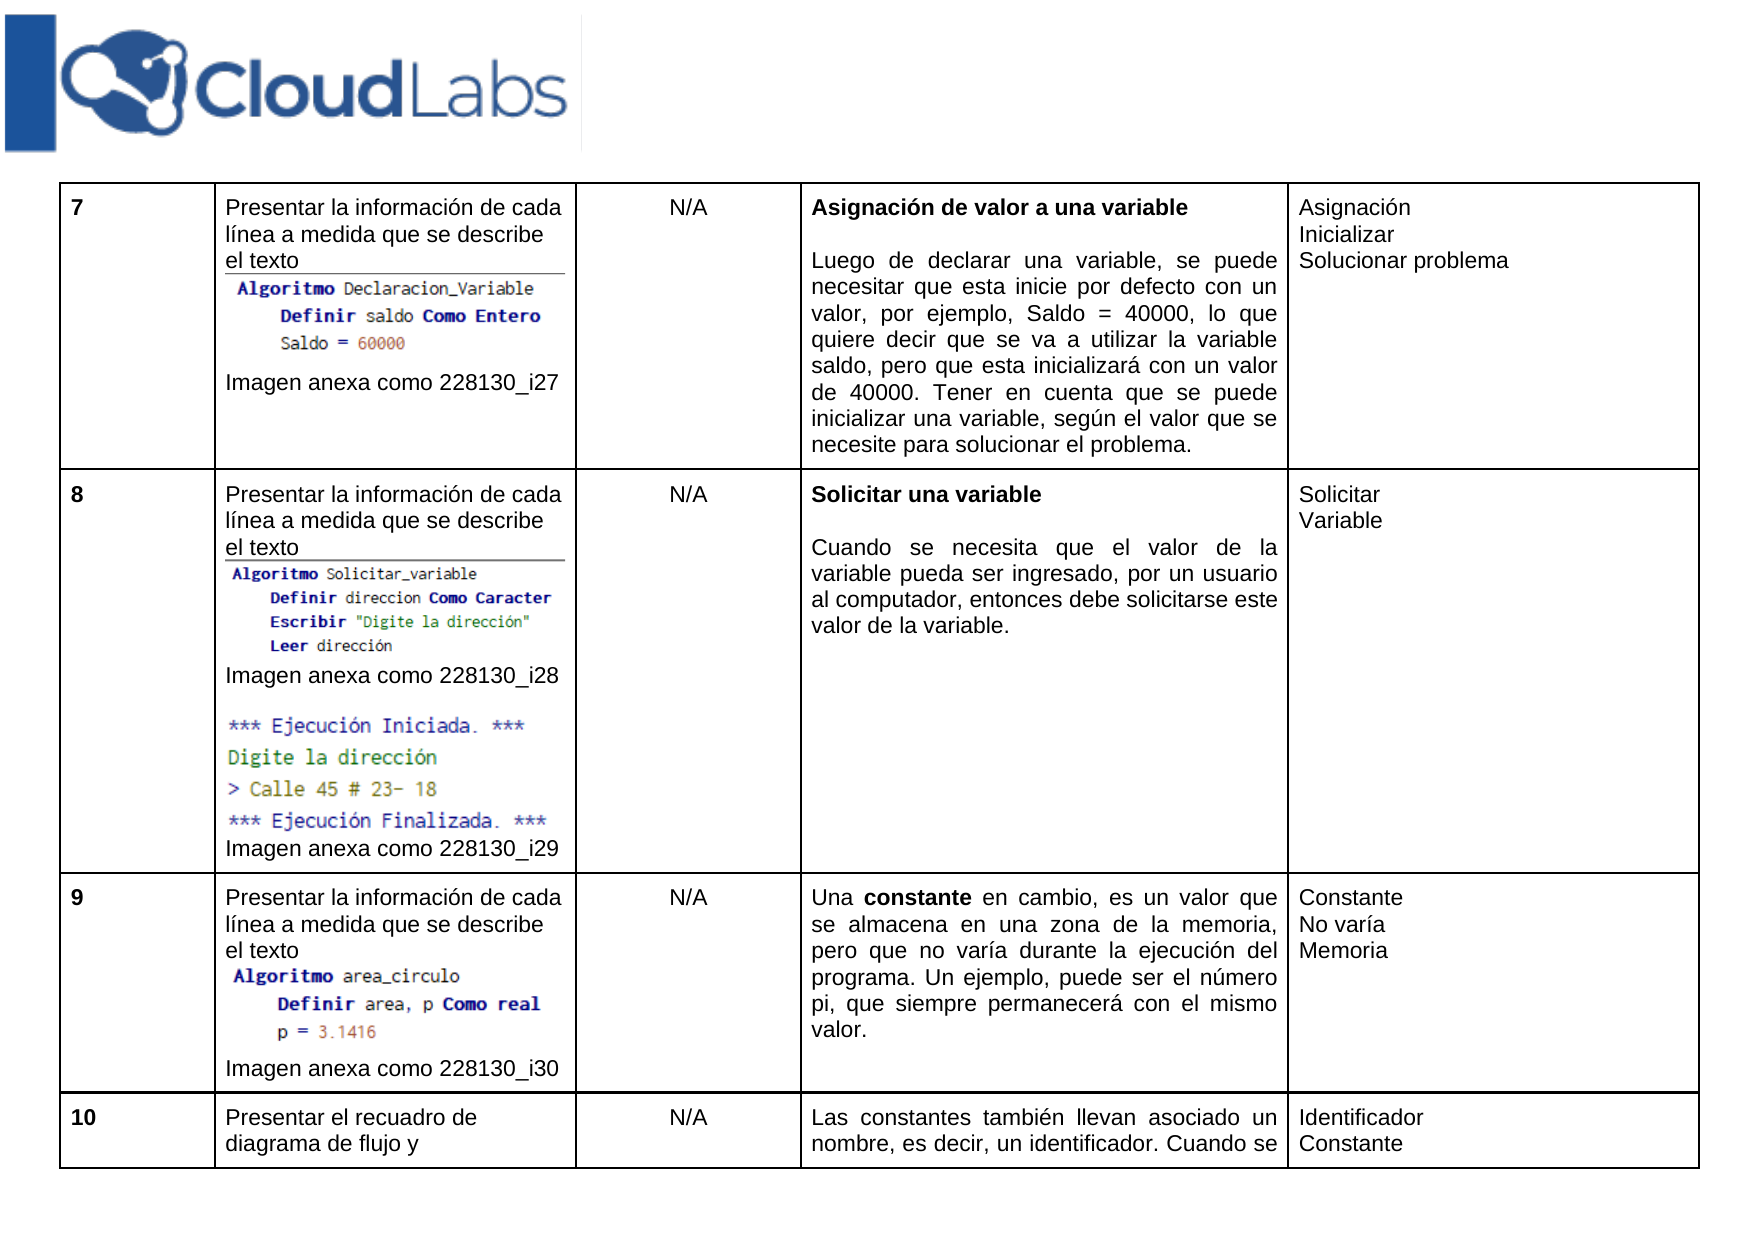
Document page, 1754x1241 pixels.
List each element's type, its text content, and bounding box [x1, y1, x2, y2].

table_cell N/A [577, 874, 800, 1091]
table_cell Una constante en cambio, es un valor que se almacena en una zona de la memoria, pero que no varía durante la ejecución del programa. Un ejemplo, puede ser el número pi, que siempre permanecerá con el mismo valor. [802, 874, 1287, 1091]
picture [225, 963, 566, 1055]
table_cell N/A [577, 184, 800, 468]
picture [225, 273, 566, 370]
table_cell 7 [61, 184, 214, 468]
table_cell Presentar la información de cada línea a medida que se describe el texto Imagen anexa como 228130_i30 [216, 874, 575, 1091]
picture [4, 2, 582, 164]
table_cell N/A [577, 1094, 800, 1167]
table_cell Constante No varía Memoria [1289, 874, 1698, 1091]
table_cell N/A [577, 470, 800, 872]
table_cell Identificador Constante [1289, 1094, 1698, 1167]
table_cell Asignación de valor a una variable Luego de declarar una variable, se puede necesitar que esta inicie por defecto con un valor, por ejemplo, Saldo = 40000, lo que quiere decir que se va a utilizar la variable saldo, pero que esta inicializará con un valor de 40000. Tener en cuenta que se puede inicializar una variable, según el valor que se necesite para solucionar el problema. [802, 184, 1287, 468]
table_cell 8 [61, 470, 214, 872]
table_cell Solicitar una variable Cuando se necesita que el valor de la variable pueda ser ingresado, por un usuario al computador, entonces debe solicitarse este valor de la variable. [802, 470, 1287, 872]
table_cell Solicitar Variable [1289, 470, 1698, 872]
picture [225, 714, 558, 836]
table_cell 10 [61, 1094, 214, 1167]
table_cell Presentar la información de cada línea a medida que se describe el texto Imagen anexa como 228130_i27 [216, 184, 575, 468]
table_cell Presentar la información de cada línea a medida que se describe el texto Imagen anexa como 228130_i28 Imagen anexa como 228130_i29 [216, 470, 575, 872]
picture [225, 559, 566, 662]
table_cell Asignación Inicializar Solucionar problema [1289, 184, 1698, 468]
table_cell 9 [61, 874, 214, 1091]
